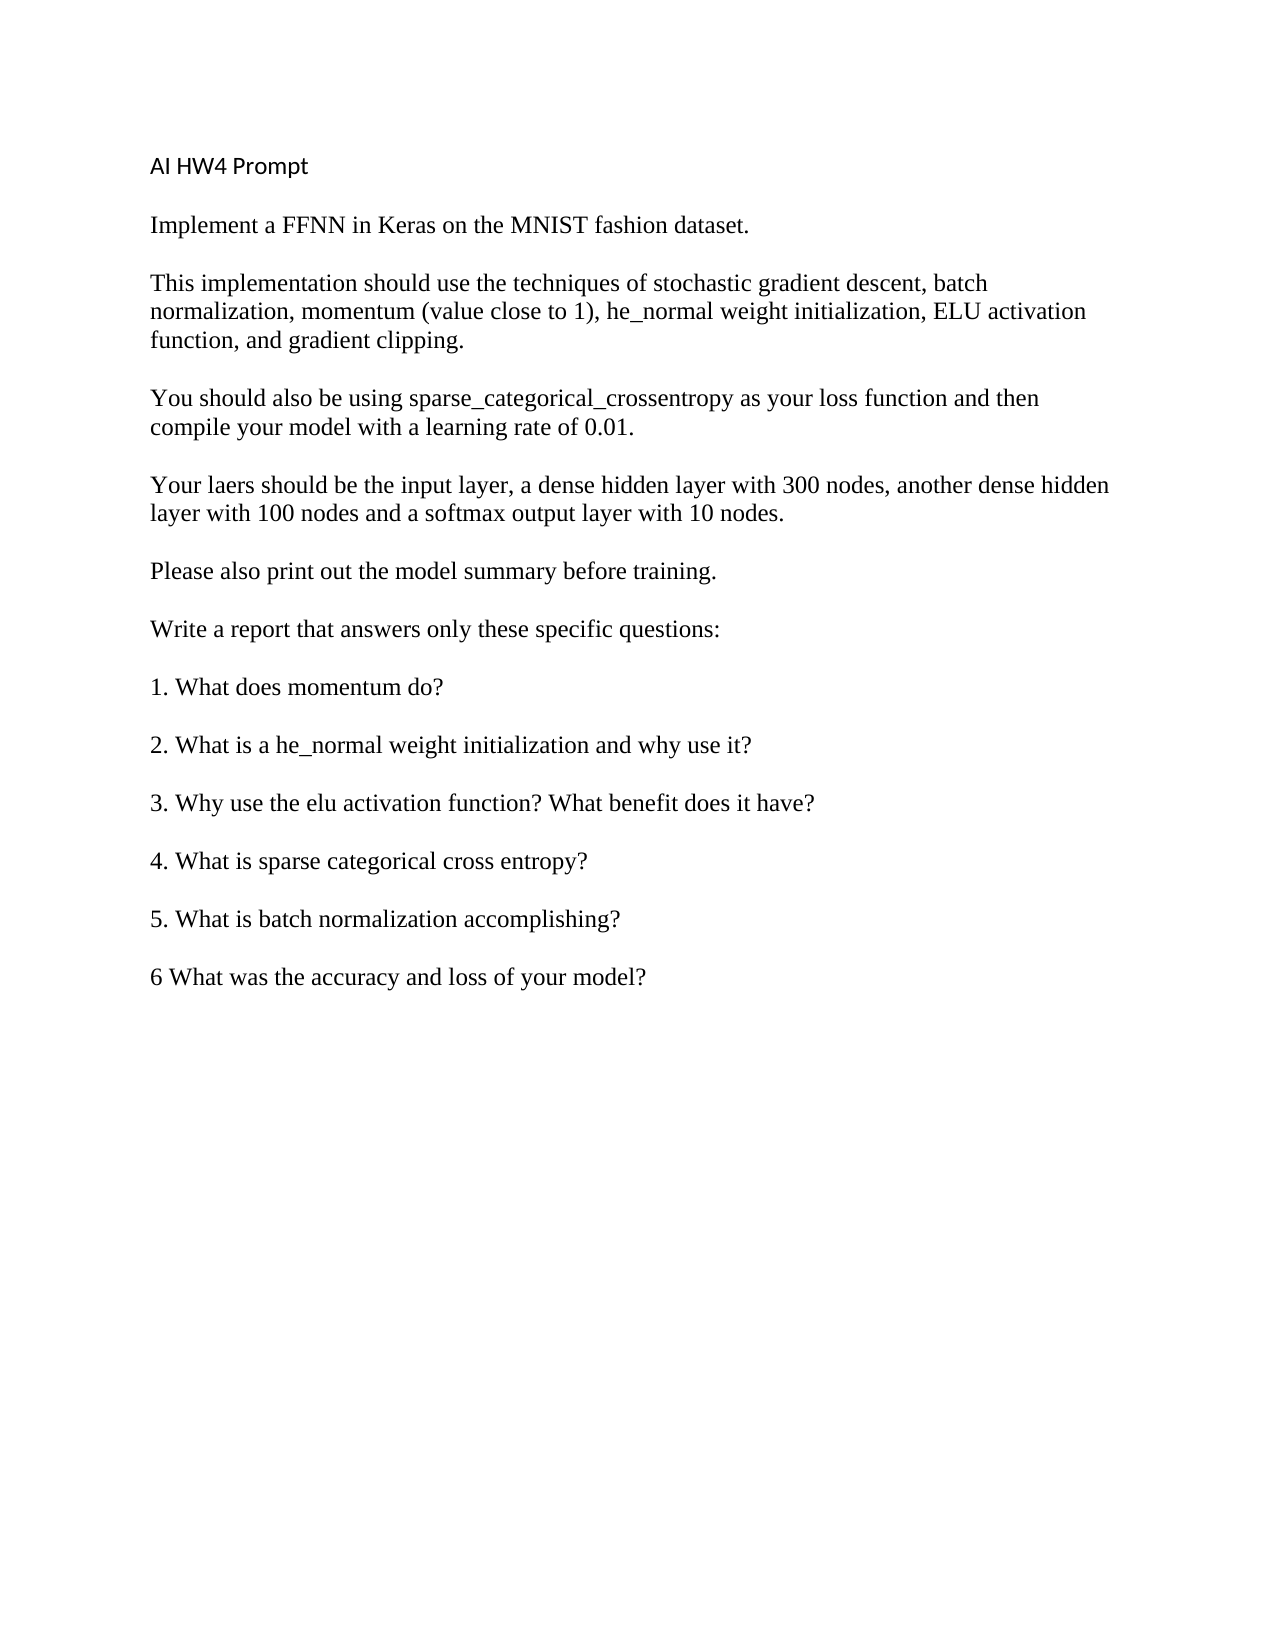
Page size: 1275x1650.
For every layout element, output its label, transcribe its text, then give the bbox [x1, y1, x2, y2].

text 1. What does momentum do? [150, 672, 1125, 701]
text AI HW4 Prompt [150, 150, 1125, 181]
text 2. What is a he_normal weight initialization and why use it? [150, 730, 1125, 759]
text Implement a FFNN in Keras on the MNIST fashion dataset. [150, 210, 1125, 238]
text This implementation should use the techniques of stochastic gradient descent, batch normalization, momentum (value close to 1), he_normal weight initialization, ELU activation function, and gradient clipping. [150, 268, 1125, 354]
text 3. Why use the elu activation function? What benefit does it have? [150, 788, 1125, 817]
text You should also be using sparse_categorical_crossentropy as your loss function and then compile your model with a learning rate of 0.01. [150, 383, 1125, 441]
text Write a report that answers only these specific questions: [150, 614, 1125, 643]
text 5. What is batch normalization accomplishing? [150, 904, 1125, 933]
text Please also print out the model summary before training. [150, 556, 1125, 585]
text 6 What was the accuracy and loss of your model? [150, 962, 1125, 991]
text Your laers should be the input layer, a dense hidden layer with 300 nodes, another dense hidden layer with 100 nodes and a softmax output layer with 10 nodes. [150, 470, 1125, 527]
text 4. What is sparse categorical cross entropy? [150, 846, 1125, 875]
